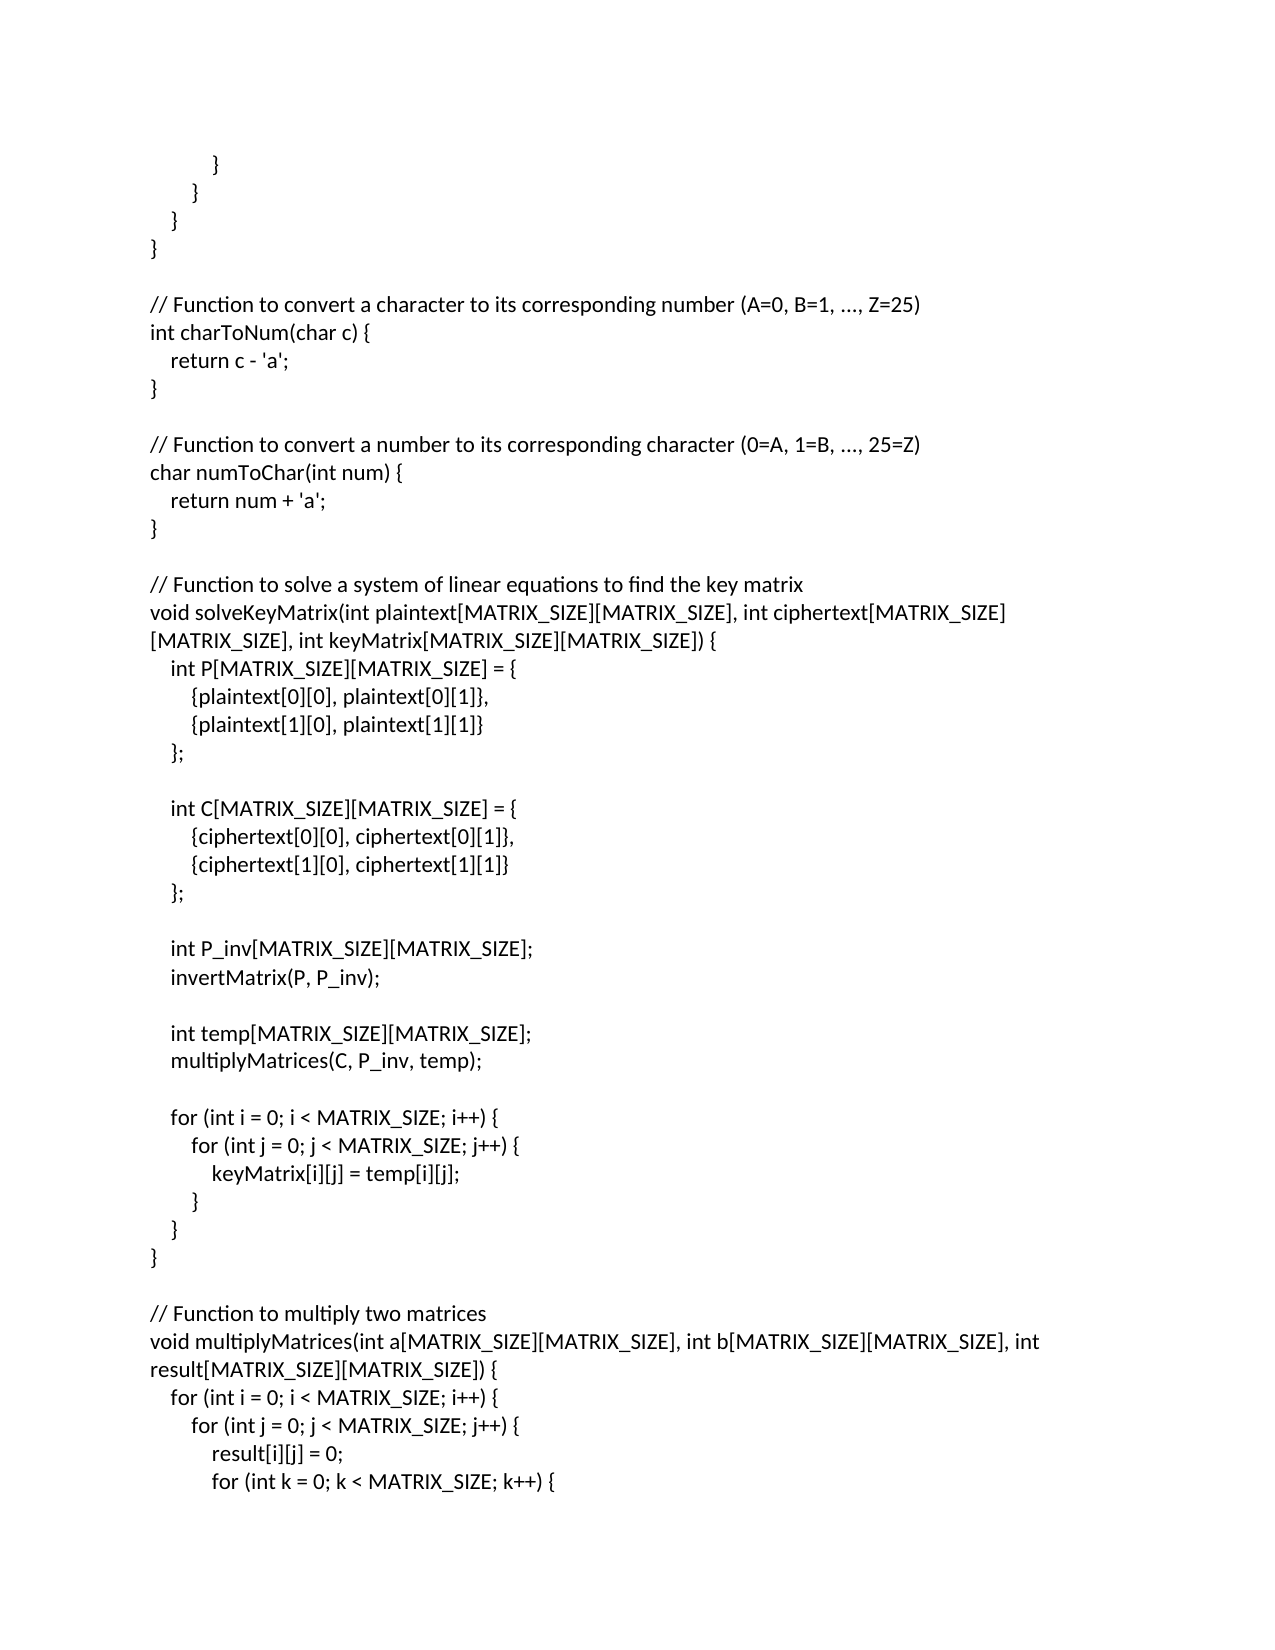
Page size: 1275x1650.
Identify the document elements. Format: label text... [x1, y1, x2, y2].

text char numToChar(int num) { [150, 458, 1125, 486]
text for (int i = 0; i < MATRIX_SIZE; i++) { [150, 1383, 1125, 1411]
text void multiplyMatrices(int a[MATRIX_SIZE][MATRIX_SIZE], int b[MATRIX_SIZE][MATRIX_SIZE], int result[MATRIX_SIZE][MATRIX_SIZE]) { [150, 1327, 1125, 1383]
text }; [150, 738, 1125, 766]
text } [150, 1243, 1125, 1271]
text multiplyMatrices(C, P_inv, temp); [150, 1047, 1125, 1075]
text } [150, 178, 1125, 206]
text {plaintext[1][0], plaintext[1][1]} [150, 710, 1125, 738]
text // Function to solve a system of linear equations to find the key matrix [150, 570, 1125, 598]
text void solveKeyMatrix(int plaintext[MATRIX_SIZE][MATRIX_SIZE], int ciphertext[MATRIX_SIZE][MATRIX_SIZE], int keyMatrix[MATRIX_SIZE][MATRIX_SIZE]) { [150, 598, 1125, 654]
text result[i][j] = 0; [150, 1439, 1125, 1467]
text return c - 'a'; [150, 346, 1125, 374]
text return num + 'a'; [150, 486, 1125, 514]
text // Function to convert a number to its corresponding character (0=A, 1=B, ..., 25=Z) [150, 430, 1125, 458]
text // Function to convert a character to its corresponding number (A=0, B=1, ..., Z=25) [150, 290, 1125, 318]
text } [150, 1215, 1125, 1243]
text } [150, 206, 1125, 234]
text int P_inv[MATRIX_SIZE][MATRIX_SIZE]; [150, 934, 1125, 963]
text } [150, 514, 1125, 542]
text } [150, 234, 1125, 262]
text } [150, 150, 1125, 178]
text int P[MATRIX_SIZE][MATRIX_SIZE] = { [150, 654, 1125, 682]
text for (int k = 0; k < MATRIX_SIZE; k++) { [150, 1467, 1125, 1495]
text int temp[MATRIX_SIZE][MATRIX_SIZE]; [150, 1019, 1125, 1047]
text }; [150, 878, 1125, 907]
text invertMatrix(P, P_inv); [150, 963, 1125, 991]
text {ciphertext[0][0], ciphertext[0][1]}, [150, 822, 1125, 851]
text for (int j = 0; j < MATRIX_SIZE; j++) { [150, 1131, 1125, 1159]
text for (int i = 0; i < MATRIX_SIZE; i++) { [150, 1103, 1125, 1131]
text keyMatrix[i][j] = temp[i][j]; [150, 1159, 1125, 1187]
text } [150, 374, 1125, 402]
text int C[MATRIX_SIZE][MATRIX_SIZE] = { [150, 794, 1125, 822]
text } [150, 1187, 1125, 1215]
text // Function to multiply two matrices [150, 1299, 1125, 1327]
text {ciphertext[1][0], ciphertext[1][1]} [150, 851, 1125, 878]
text for (int j = 0; j < MATRIX_SIZE; j++) { [150, 1411, 1125, 1439]
text int charToNum(char c) { [150, 318, 1125, 346]
text {plaintext[0][0], plaintext[0][1]}, [150, 682, 1125, 710]
